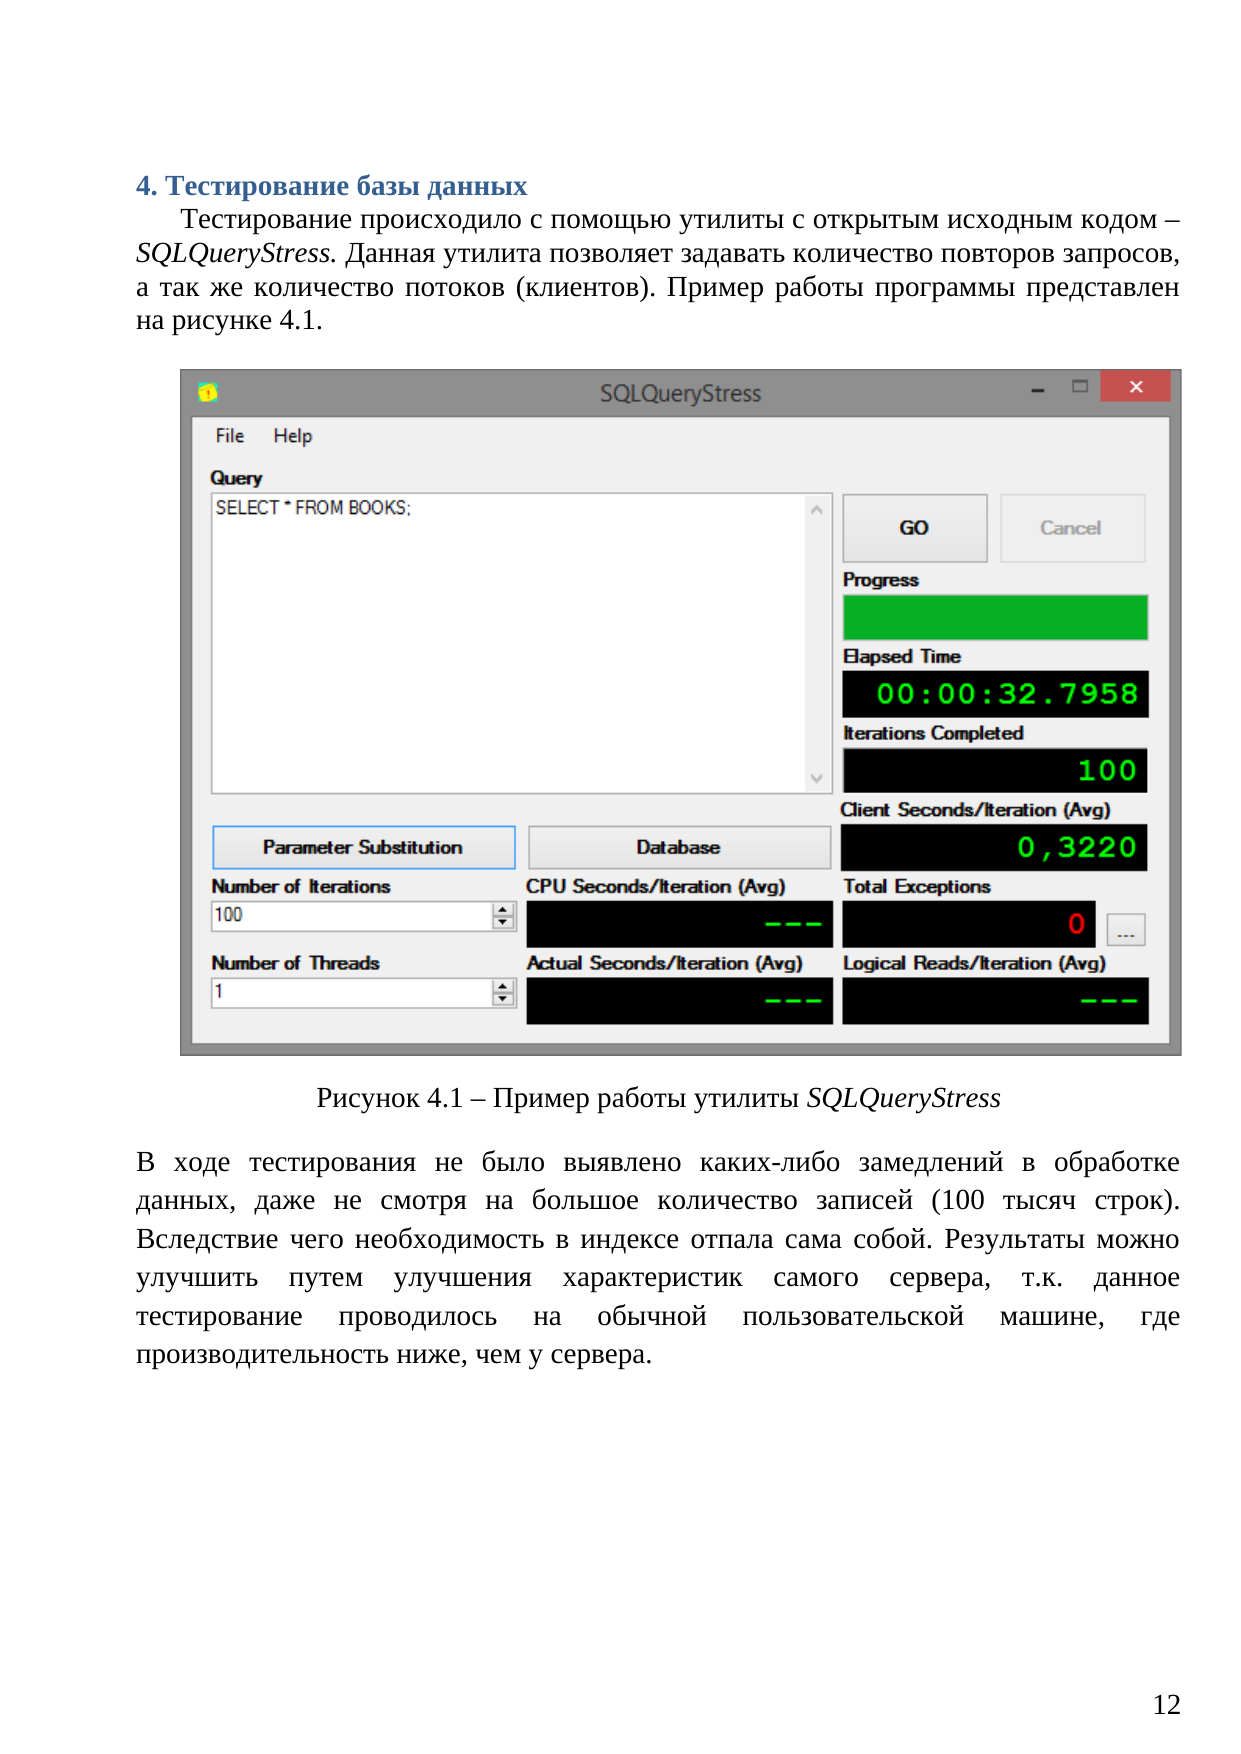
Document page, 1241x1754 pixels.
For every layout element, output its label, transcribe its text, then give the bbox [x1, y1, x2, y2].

text В ходе тестирования не было выявлено каких-либо замедлений в обработке данных, даже не смотря на большое количество записей (100 тысяч строк). Вследствие чего необходимость в индексе отпала сама собой. Результаты можно улучшить путем улучшения характеристик самого сервера, т.к. данное тестирование проводилось на обычной пользовательской машине, где производительность ниже, чем у сервера. [136, 1144, 1181, 1370]
picture [180, 369, 1182, 1056]
text Рисунок 4.1 – Пример работы утилиты SQLQueryStress [136, 1080, 1181, 1114]
subtitle 4. Тестирование базы данных [136, 168, 1172, 202]
text Тестирование происходило с помощью утилиты с открытым исходным кодом – SQLQueryStress. Данная утилита позволяет задавать количество повторов запросов, а так же количество потоков (клиентов). Пример работы программы представлен на рисунке 4.1. [136, 202, 1181, 336]
